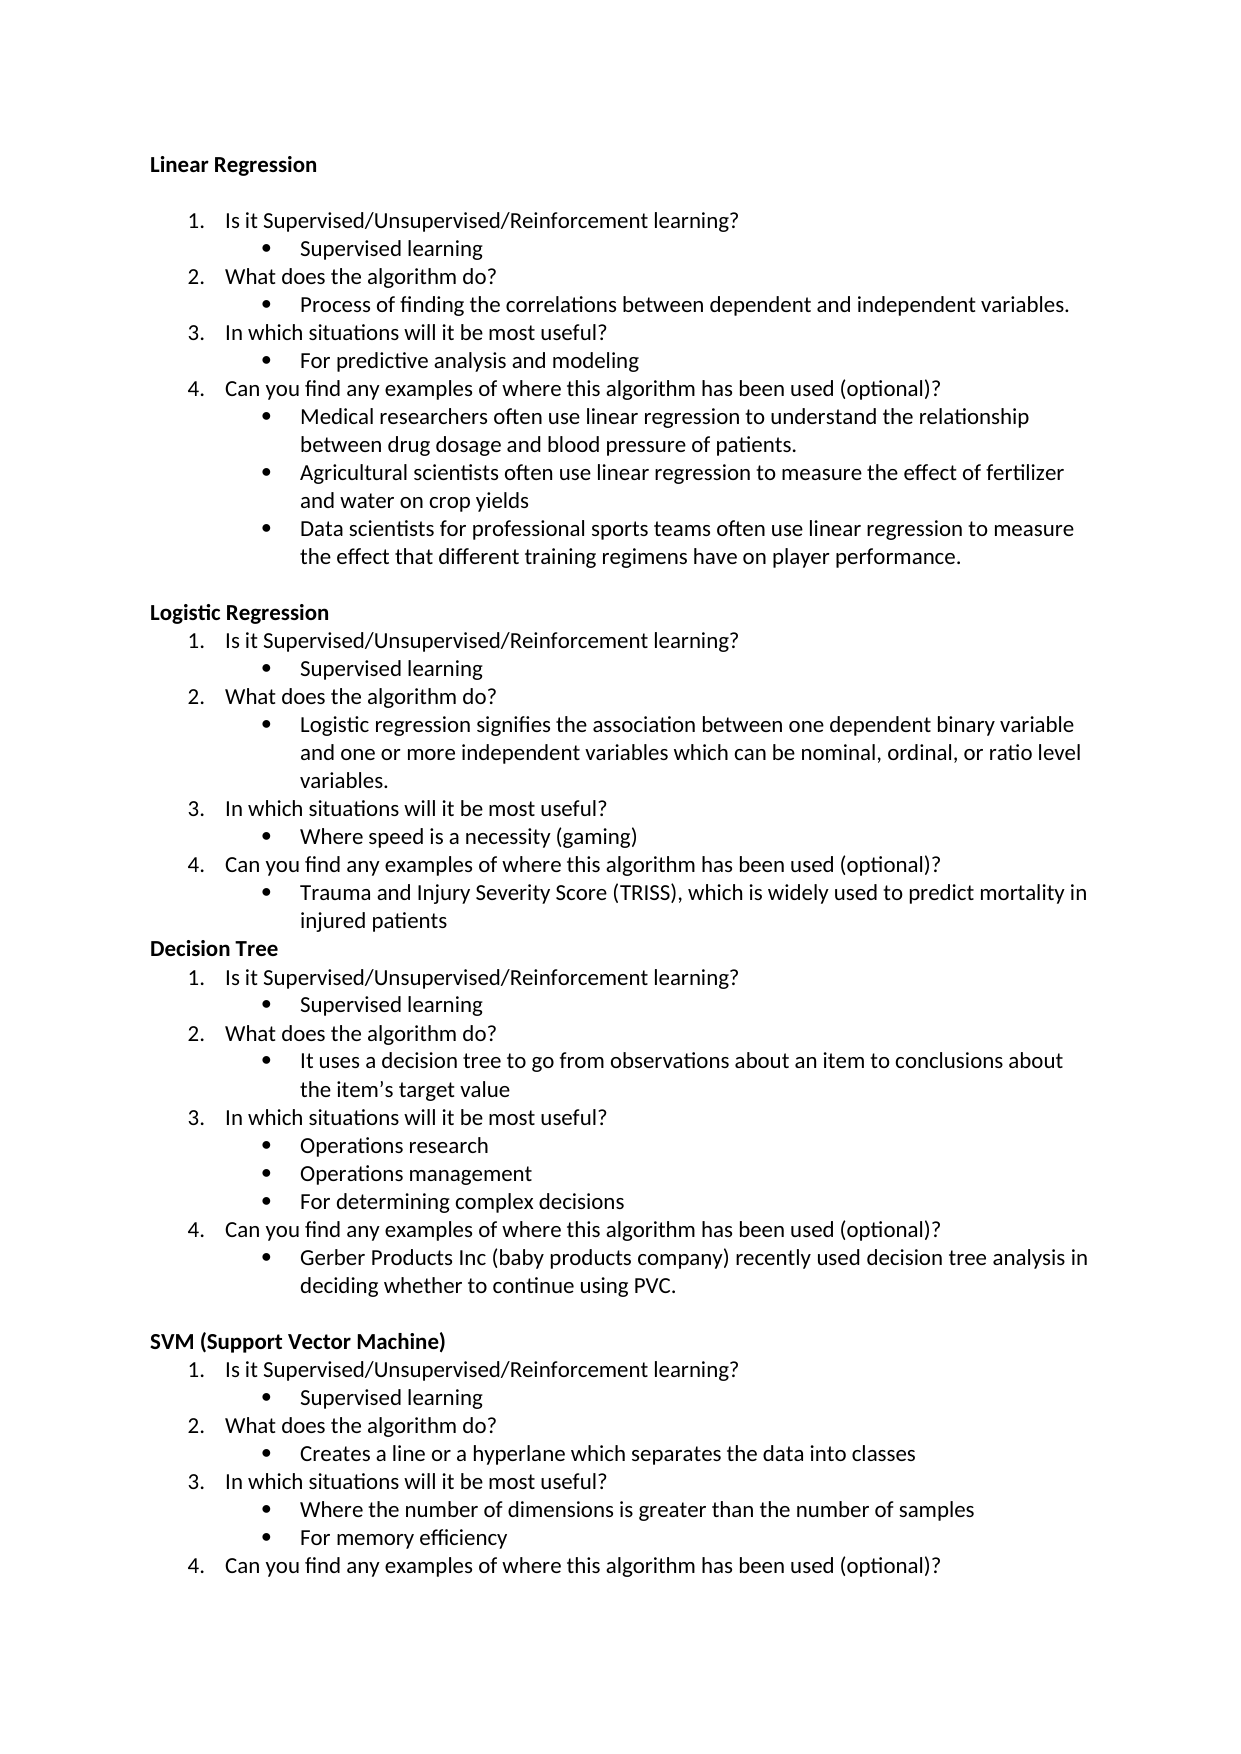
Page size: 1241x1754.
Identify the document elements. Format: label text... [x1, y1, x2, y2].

list For determining complex decisions [262, 1187, 1090, 1215]
list For predictive analysis and modeling [262, 346, 1090, 374]
list It uses a decision tree to go from observations about an item to conclusions about the item’s target value [262, 1047, 1090, 1103]
list Can you find any examples of where this algorithm has been used (optional)? [187, 1215, 1090, 1243]
list For memory efficiency [262, 1523, 1090, 1551]
list Logistic regression signifies the association between one dependent binary variable and one or more independent variables which can be nominal, ordinal, or ratio level variables. [262, 710, 1090, 794]
list Medical researchers often use linear regression to understand the relationship between drug dosage and blood pressure of patients. [262, 402, 1090, 458]
text Logistic Regression [150, 598, 1090, 626]
list Trauma and Injury Severity Score (TRISS), which is widely used to predict mortality in injured patients [262, 878, 1090, 934]
list Agricultural scientists often use linear regression to measure the effect of fertilizer and water on crop yields [262, 458, 1090, 514]
list Process of finding the correlations between dependent and independent variables. [262, 290, 1090, 318]
list Can you find any examples of where this algorithm has been used (optional)? [187, 1551, 1090, 1579]
list Data scientists for professional sports teams often use linear regression to measure the effect that different training regimens have on player performance. [262, 514, 1090, 570]
list In which situations will it be most useful? [187, 318, 1090, 346]
text SVM (Support Vector Machine) [150, 1327, 1090, 1355]
list Is it Supervised/Unsupervised/Reinforcement learning? [187, 963, 1090, 991]
list Is it Supervised/Unsupervised/Reinforcement learning? [187, 206, 1090, 234]
list Gerber Products Inc (baby products company) recently used decision tree analysis in deciding whether to continue using PVC. [262, 1243, 1090, 1299]
text Linear Regression [150, 150, 1090, 178]
list What does the algorithm do? [187, 682, 1090, 710]
list Is it Supervised/Unsupervised/Reinforcement learning? [187, 1355, 1090, 1383]
list Is it Supervised/Unsupervised/Reinforcement learning? [187, 626, 1090, 654]
list Supervised learning [262, 991, 1090, 1019]
text Decision Tree [150, 934, 1090, 963]
list Can you find any examples of where this algorithm has been used (optional)? [187, 374, 1090, 402]
list What does the algorithm do? [187, 262, 1090, 290]
list Operations management [262, 1159, 1090, 1187]
list Operations research [262, 1131, 1090, 1159]
list Supervised learning [262, 234, 1090, 262]
list Can you find any examples of where this algorithm has been used (optional)? [187, 851, 1090, 878]
list In which situations will it be most useful? [187, 1467, 1090, 1495]
list Where the number of dimensions is greater than the number of samples [262, 1495, 1090, 1523]
list Supervised learning [262, 654, 1090, 682]
list In which situations will it be most useful? [187, 794, 1090, 822]
list Supervised learning [262, 1383, 1090, 1411]
list What does the algorithm do? [187, 1411, 1090, 1439]
list Where speed is a necessity (gaming) [262, 822, 1090, 851]
list Creates a line or a hyperlane which separates the data into classes [262, 1439, 1090, 1467]
list What does the algorithm do? [187, 1019, 1090, 1047]
list In which situations will it be most useful? [187, 1103, 1090, 1131]
